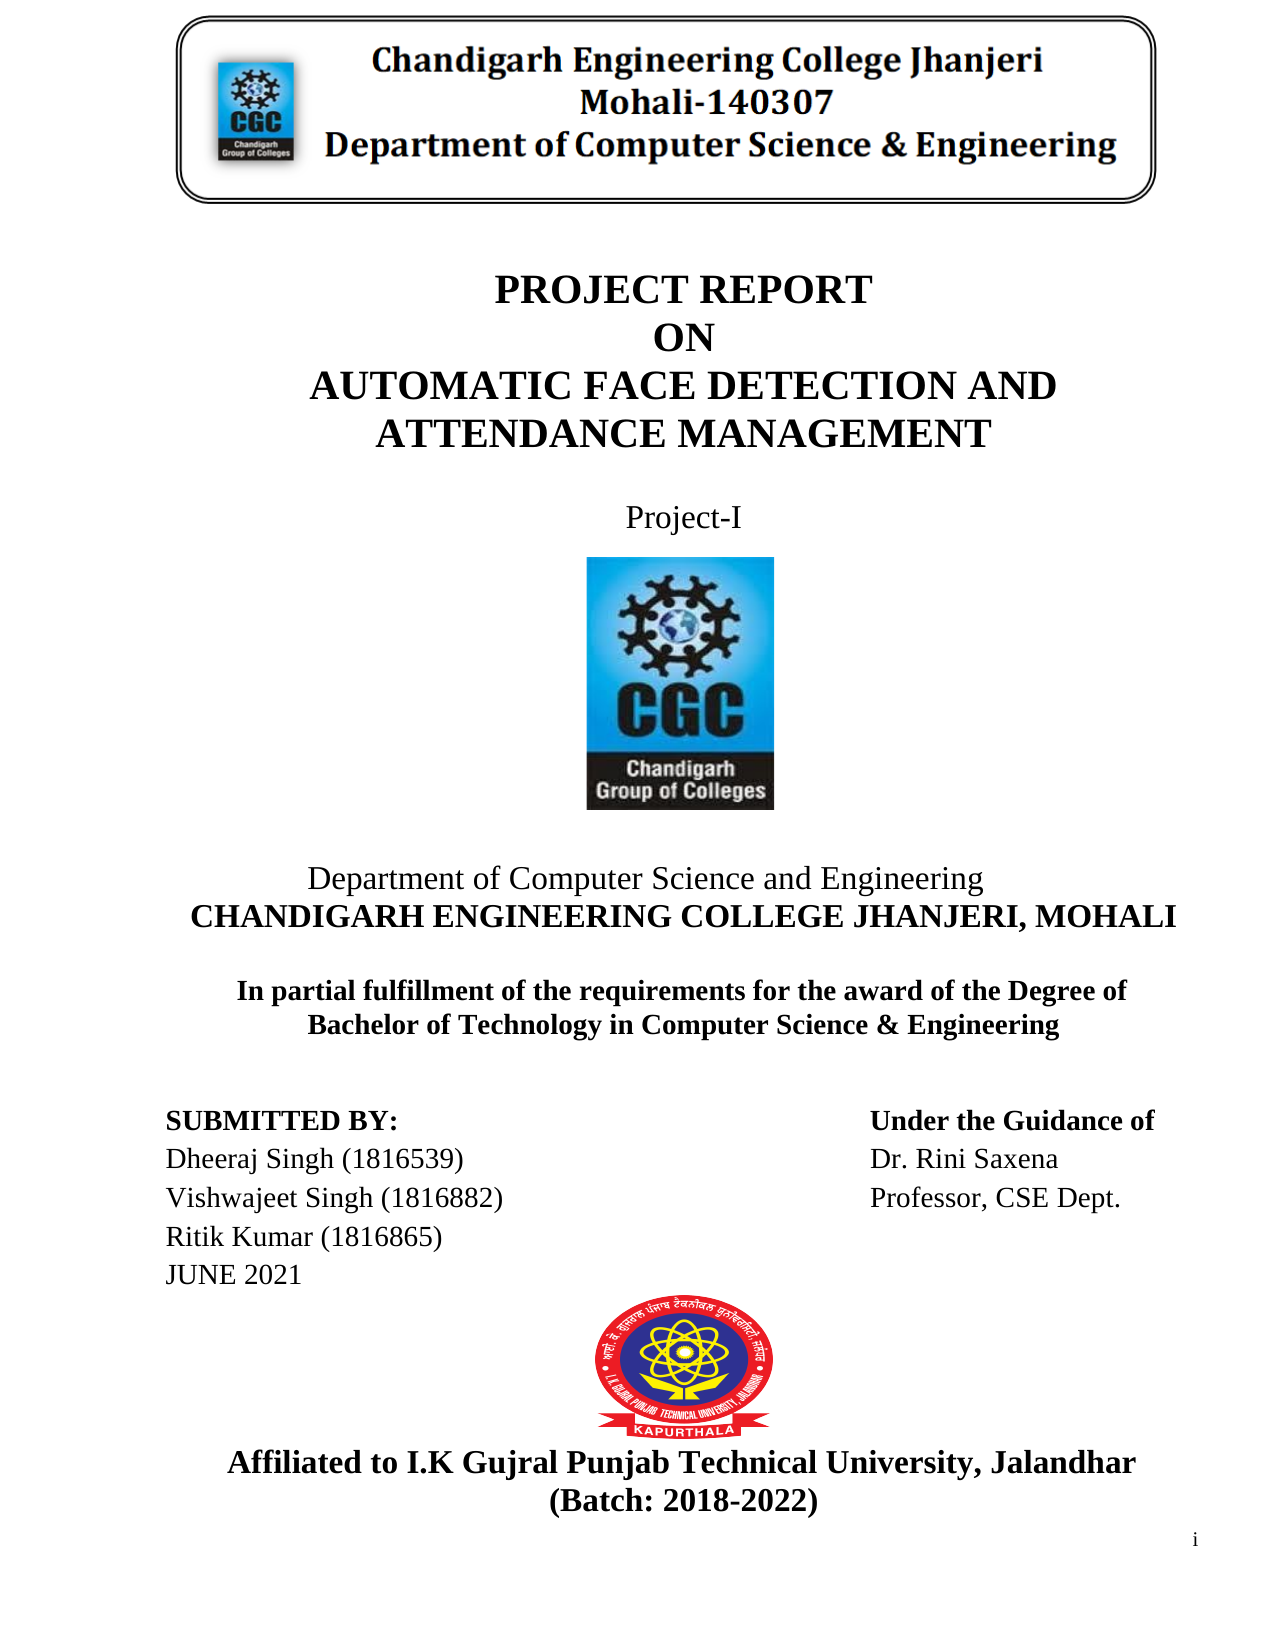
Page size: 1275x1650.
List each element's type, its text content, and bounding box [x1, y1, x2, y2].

text Ritik Kumar (1816865) [165, 1219, 1202, 1252]
text (Batch: 2018-2022) [165, 1480, 1202, 1519]
picture [586, 741, 775, 810]
text AUTOMATIC FACE DETECTION AND ATTENDANCE MANAGEMENT [165, 361, 1202, 456]
picture [609, 726, 614, 736]
picture [595, 1295, 773, 1439]
text PROJECT REPORT [165, 265, 1202, 313]
text ON [165, 313, 1202, 361]
text JUNE 2021 [165, 1257, 1202, 1291]
picture [592, 557, 769, 743]
text Vishwajeet Singh (1816882) Professor, CSE Dept. [165, 1180, 1202, 1214]
text CHANDIGARH ENGINEERING COLLEGE JHANJERI, MOHALI [165, 897, 1202, 935]
text Dheeraj Singh (1816539) Dr. Rini Saxena [165, 1142, 1202, 1175]
text Project-I [165, 497, 1202, 536]
text Bachelor of Technology in Computer Science & Engineering [165, 1007, 1202, 1040]
text In partial fulfillment of the requirements for the award of the Degree of [165, 973, 1198, 1007]
text Department of Computer Science and Engineering [165, 858, 1202, 897]
picture [165, 6, 1167, 217]
text Affiliated to I.K Gujral Punjab Technical University, Jalandhar [165, 1442, 1198, 1480]
text SUBMITTED BY: Under the Guidance of [165, 1103, 1202, 1137]
